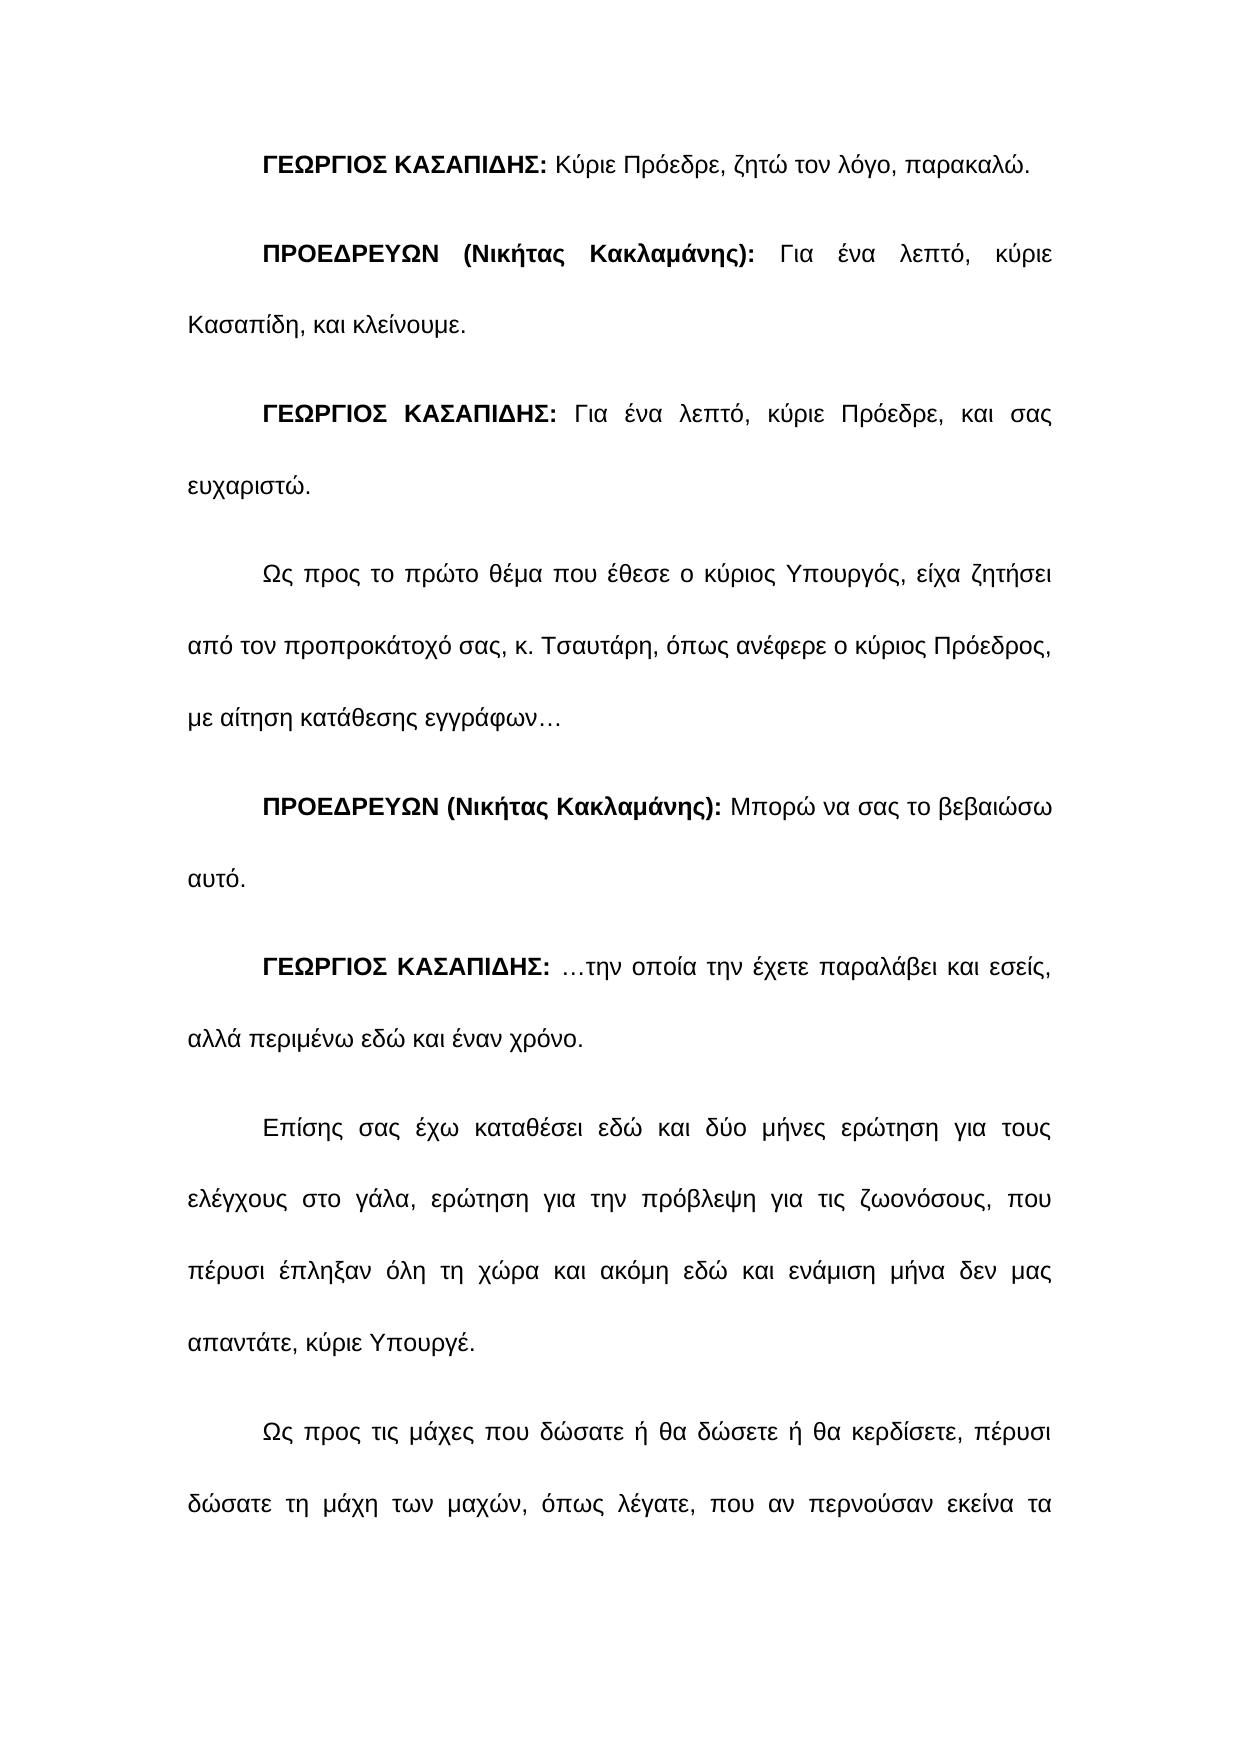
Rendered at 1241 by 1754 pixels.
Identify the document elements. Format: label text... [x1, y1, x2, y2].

text ΓΕΩΡΓΙΟΣ ΚΑΣΑΠΙΔΗΣ: …την οποία την έχετε παραλάβει και εσείς, αλλά περιμένω εδώ και έναν χρόνο. [187, 952, 1053, 1053]
text ΓΕΩΡΓΙΟΣ ΚΑΣΑΠΙΔΗΣ: Κύριε Πρόεδρε, ζητώ τον λόγο, παρακαλώ. [187, 150, 1053, 179]
text ΠΡΟΕΔΡΕΥΩΝ (Νικήτας Κακλαμάνης): Για ένα λεπτό, κύριε Κασαπίδη, και κλείνουμε. [187, 238, 1053, 339]
text ΓΕΩΡΓΙΟΣ ΚΑΣΑΠΙΔΗΣ: Για ένα λεπτό, κύριε Πρόεδρε, και σας ευχαριστώ. [187, 399, 1053, 499]
text Επίσης σας έχω καταθέσει εδώ και δύο μήνες ερώτηση για τους ελέγχους στο γάλα, ερώτηση για την πρόβλεψη για τις ζωονόσους, που πέρυσι έπληξαν όλη τη χώρα και ακόμη εδώ και ενάμιση μήνα δεν μας απαντάτε, κύριε Υπουργέ. [187, 1112, 1053, 1357]
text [187, 1417, 1053, 1517]
text ΠΡΟΕΔΡΕΥΩΝ (Νικήτας Κακλαμάνης): Μπορώ να σας το βεβαιώσω αυτό. [187, 792, 1053, 892]
text Ως προς το πρώτο θέμα που έθεσε ο κύριος Υπουργός, είχα ζητήσει από τον προπροκάτοχό σας, κ. Τσαυτάρη, όπως ανέφερε ο κύριος Πρόεδρος, με αίτηση κατάθεσης εγγράφων… [187, 559, 1053, 732]
